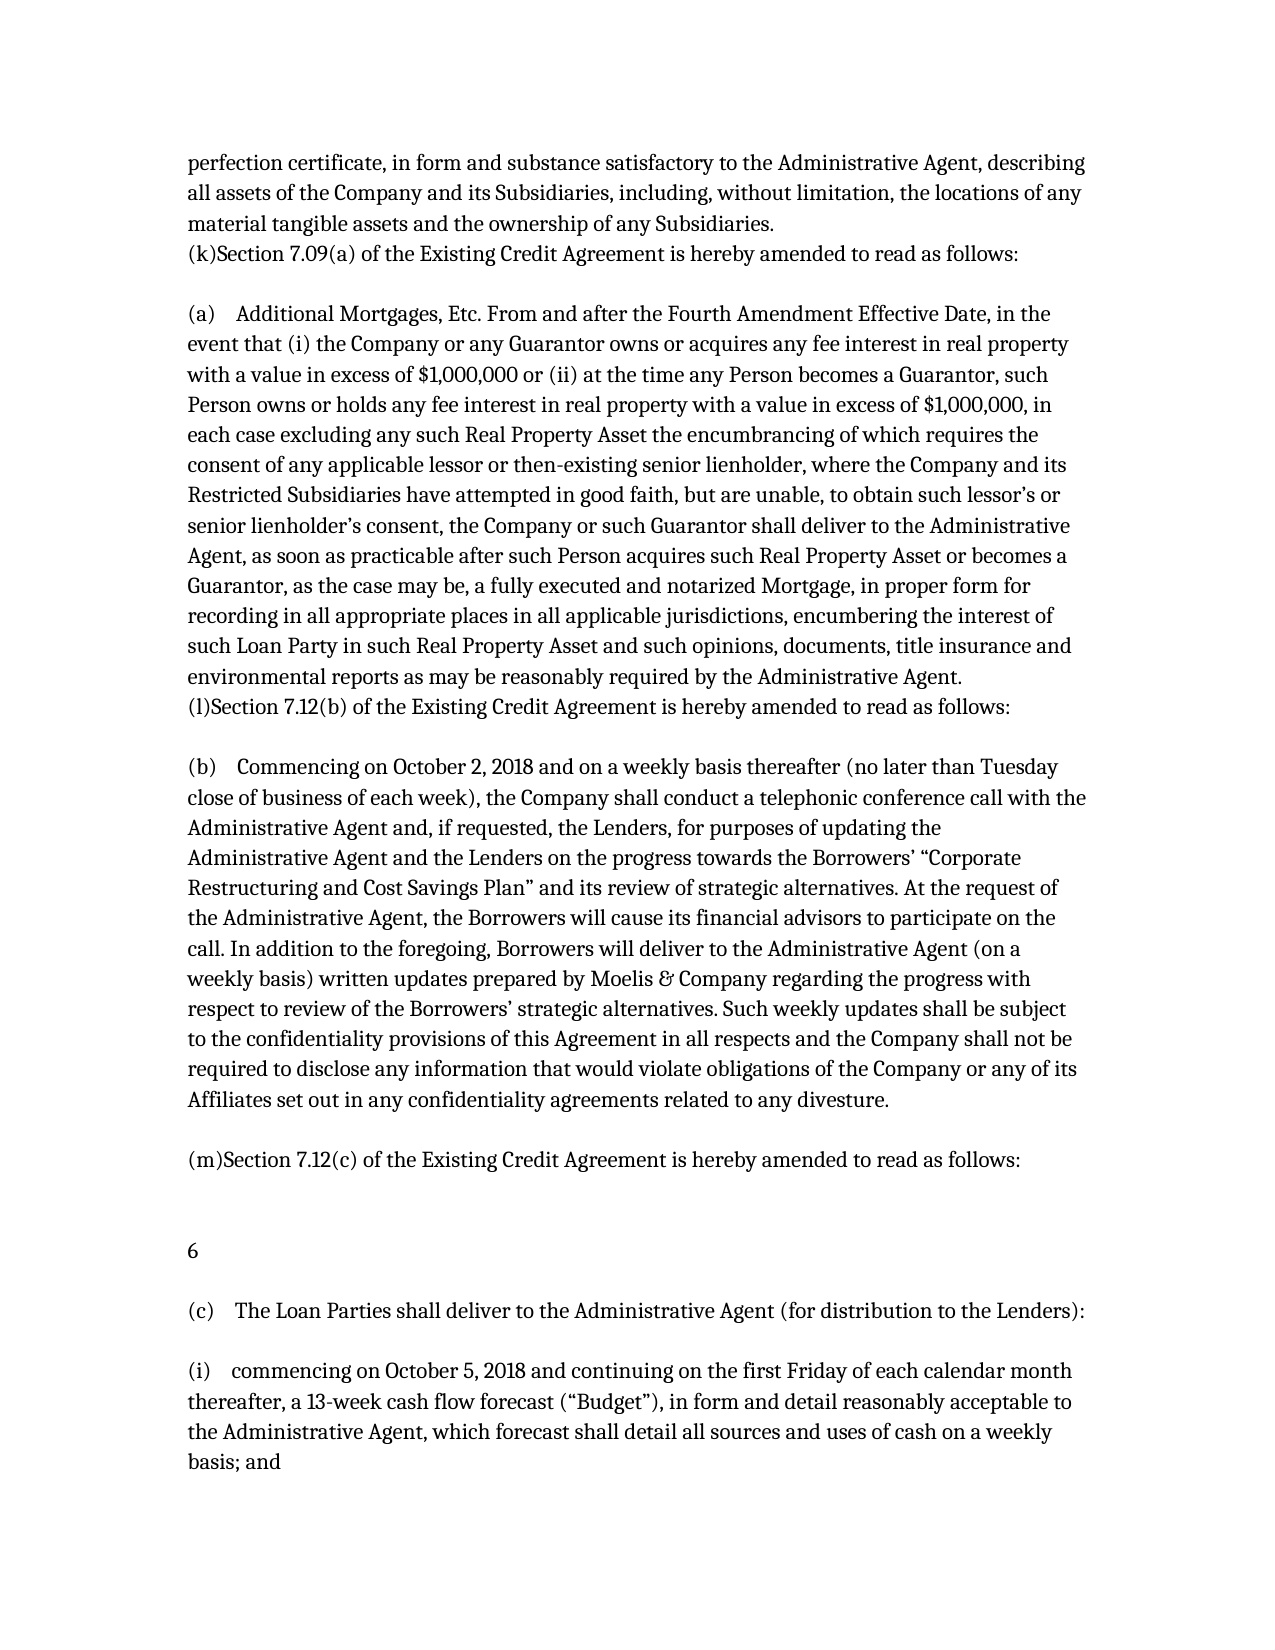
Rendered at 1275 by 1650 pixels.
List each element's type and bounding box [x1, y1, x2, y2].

text [187, 150, 1087, 1475]
